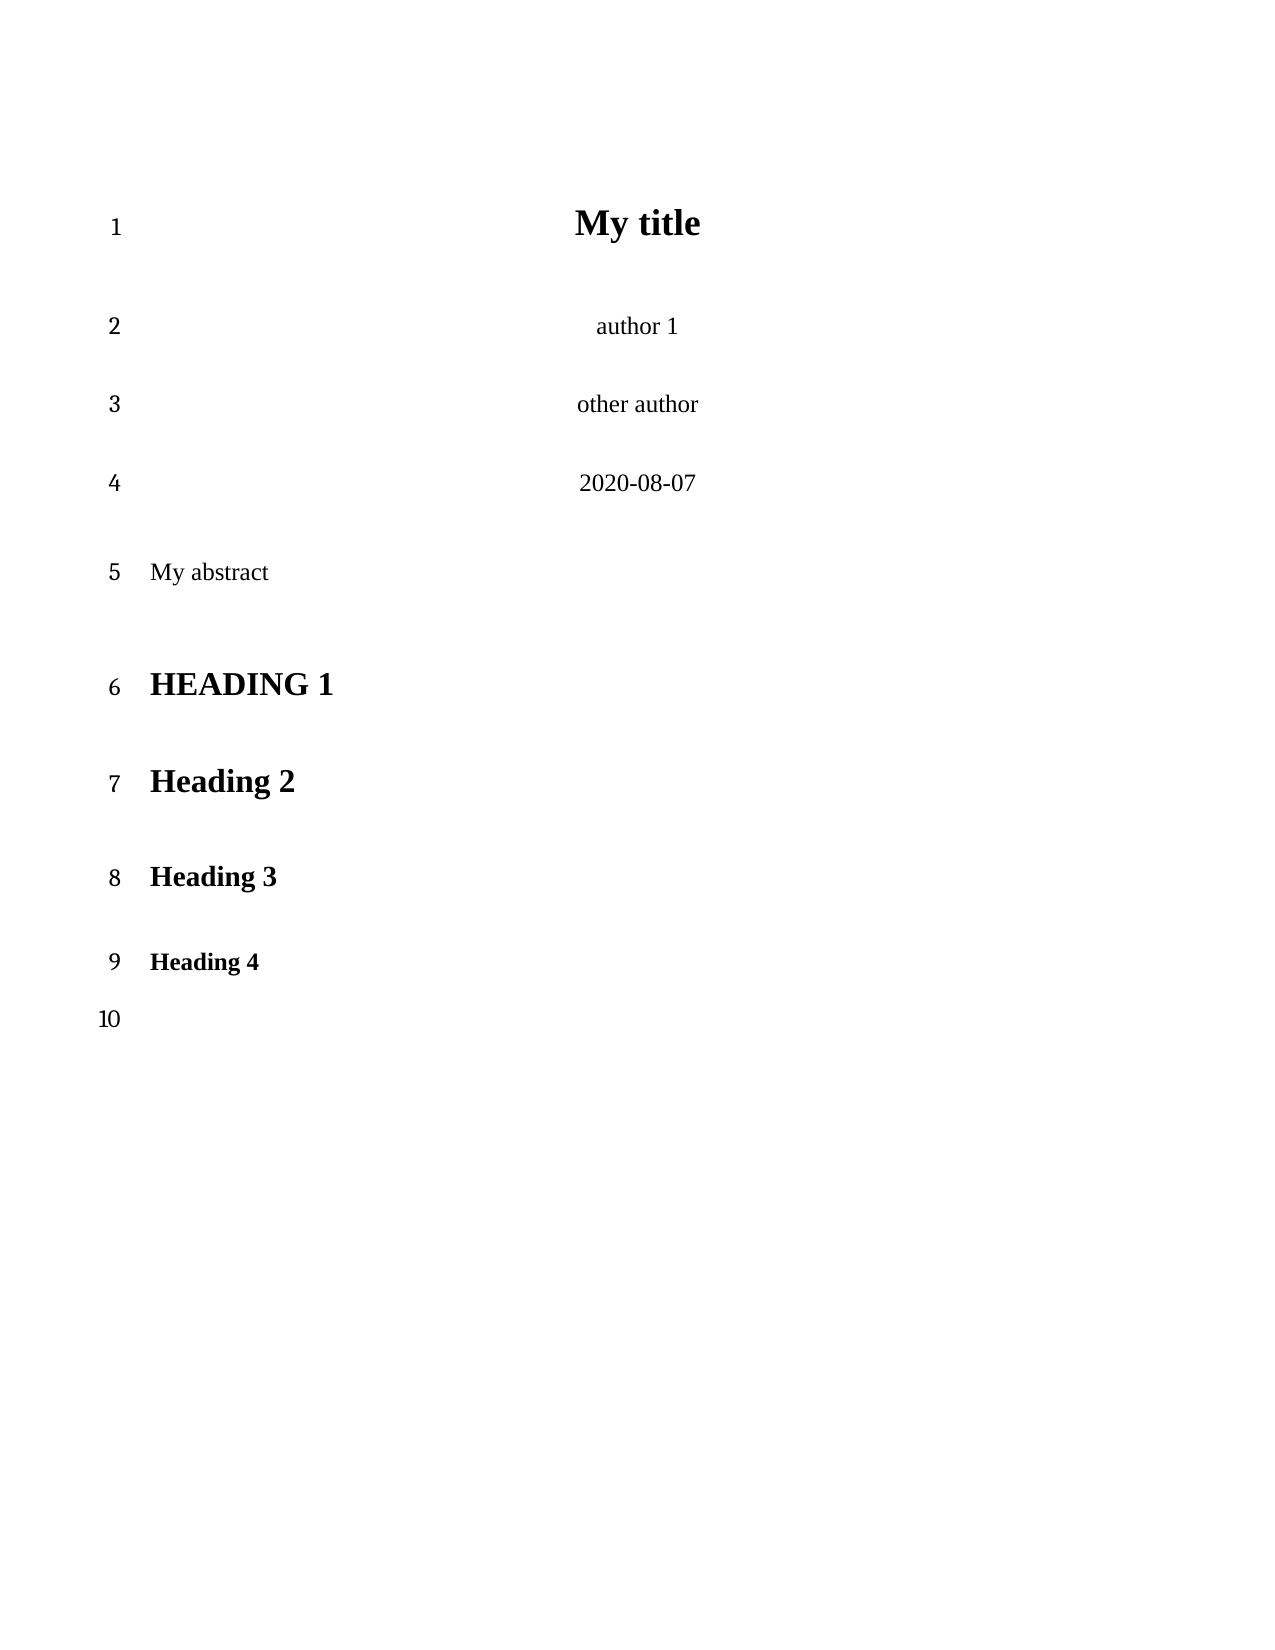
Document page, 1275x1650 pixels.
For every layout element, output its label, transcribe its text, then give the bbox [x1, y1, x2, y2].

text My abstract [150, 557, 1125, 585]
text other author [150, 389, 1125, 418]
subtitle Heading 2 [150, 762, 1125, 800]
subtitle Heading 3 [150, 859, 1125, 893]
title My title [150, 200, 1125, 243]
subtitle Heading 4 [150, 947, 1125, 976]
text author 1 [150, 311, 1125, 340]
subtitle Heading 1 [150, 664, 1125, 702]
text 2020-08-07 [150, 468, 1125, 497]
